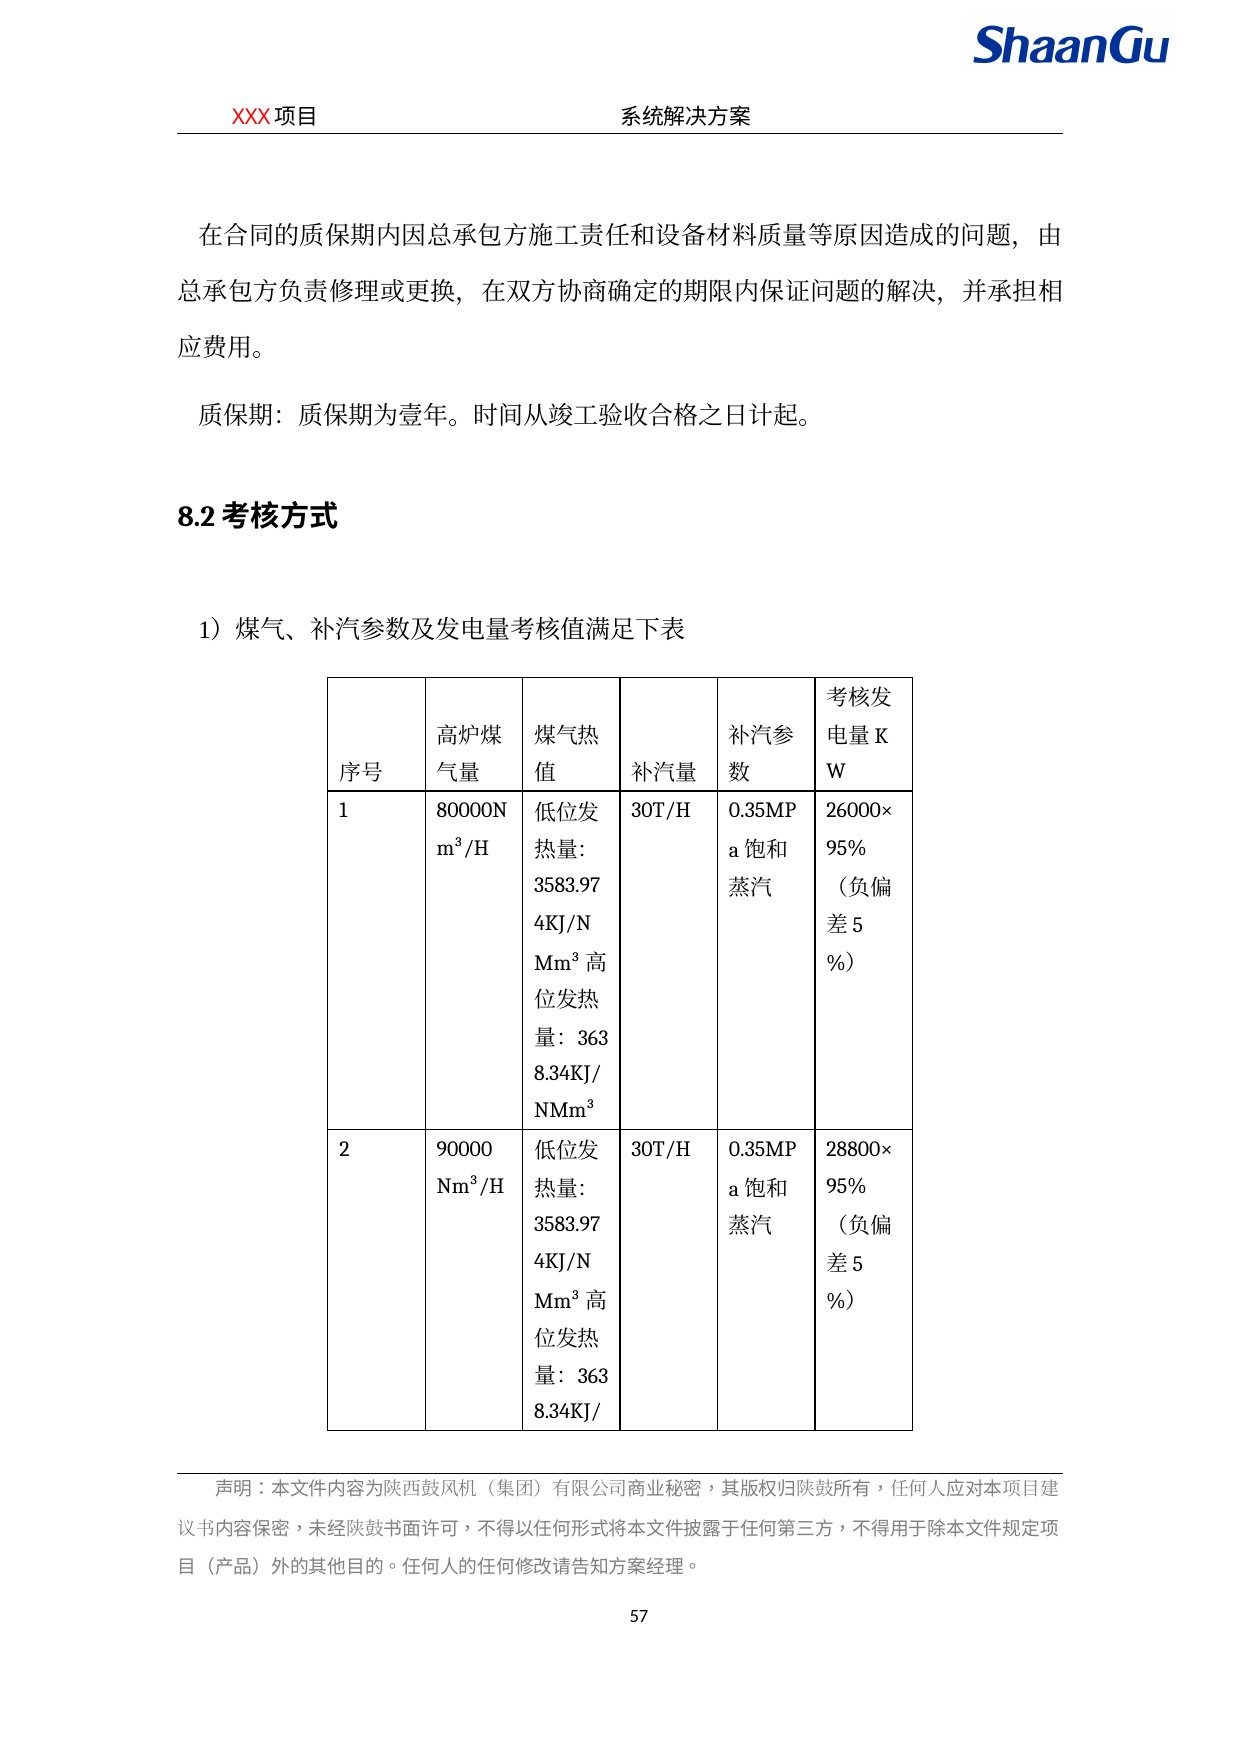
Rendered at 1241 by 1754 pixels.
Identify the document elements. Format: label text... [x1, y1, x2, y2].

table_cell 1 [328, 792, 425, 1129]
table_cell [523, 1130, 619, 1430]
table_header 序号 [328, 678, 425, 790]
table_cell 26000×95%（负偏差5%） [816, 792, 912, 1129]
table_header 煤气热值 [523, 678, 619, 790]
table_cell 28800×95%（负偏差5%） [816, 1130, 912, 1430]
table_cell 90000 Nm³/H [426, 1130, 522, 1430]
table_cell 80000Nm³/H [426, 792, 522, 1129]
table_cell 0.35MPa 饱和蒸汽 [718, 1130, 814, 1430]
table_cell 30T/H [621, 1130, 717, 1430]
table_header 补汽量 [621, 678, 717, 790]
table_header 考核发电量KW [816, 678, 912, 790]
table_header 补汽参数 [718, 678, 814, 790]
table_header 高炉煤气量 [426, 678, 522, 790]
table_cell 2 [328, 1130, 425, 1430]
table_cell 0.35MPa 饱和蒸汽 [718, 792, 814, 1129]
table_cell 30T/H [621, 792, 717, 1129]
subtitle 8.2 考核方式 [177, 478, 1063, 553]
table_cell 低位发热量：3583.974KJ/NMm³ 高位发热量：3638.34KJ/NMm³ [523, 792, 619, 1129]
picture [965, 15, 1176, 72]
